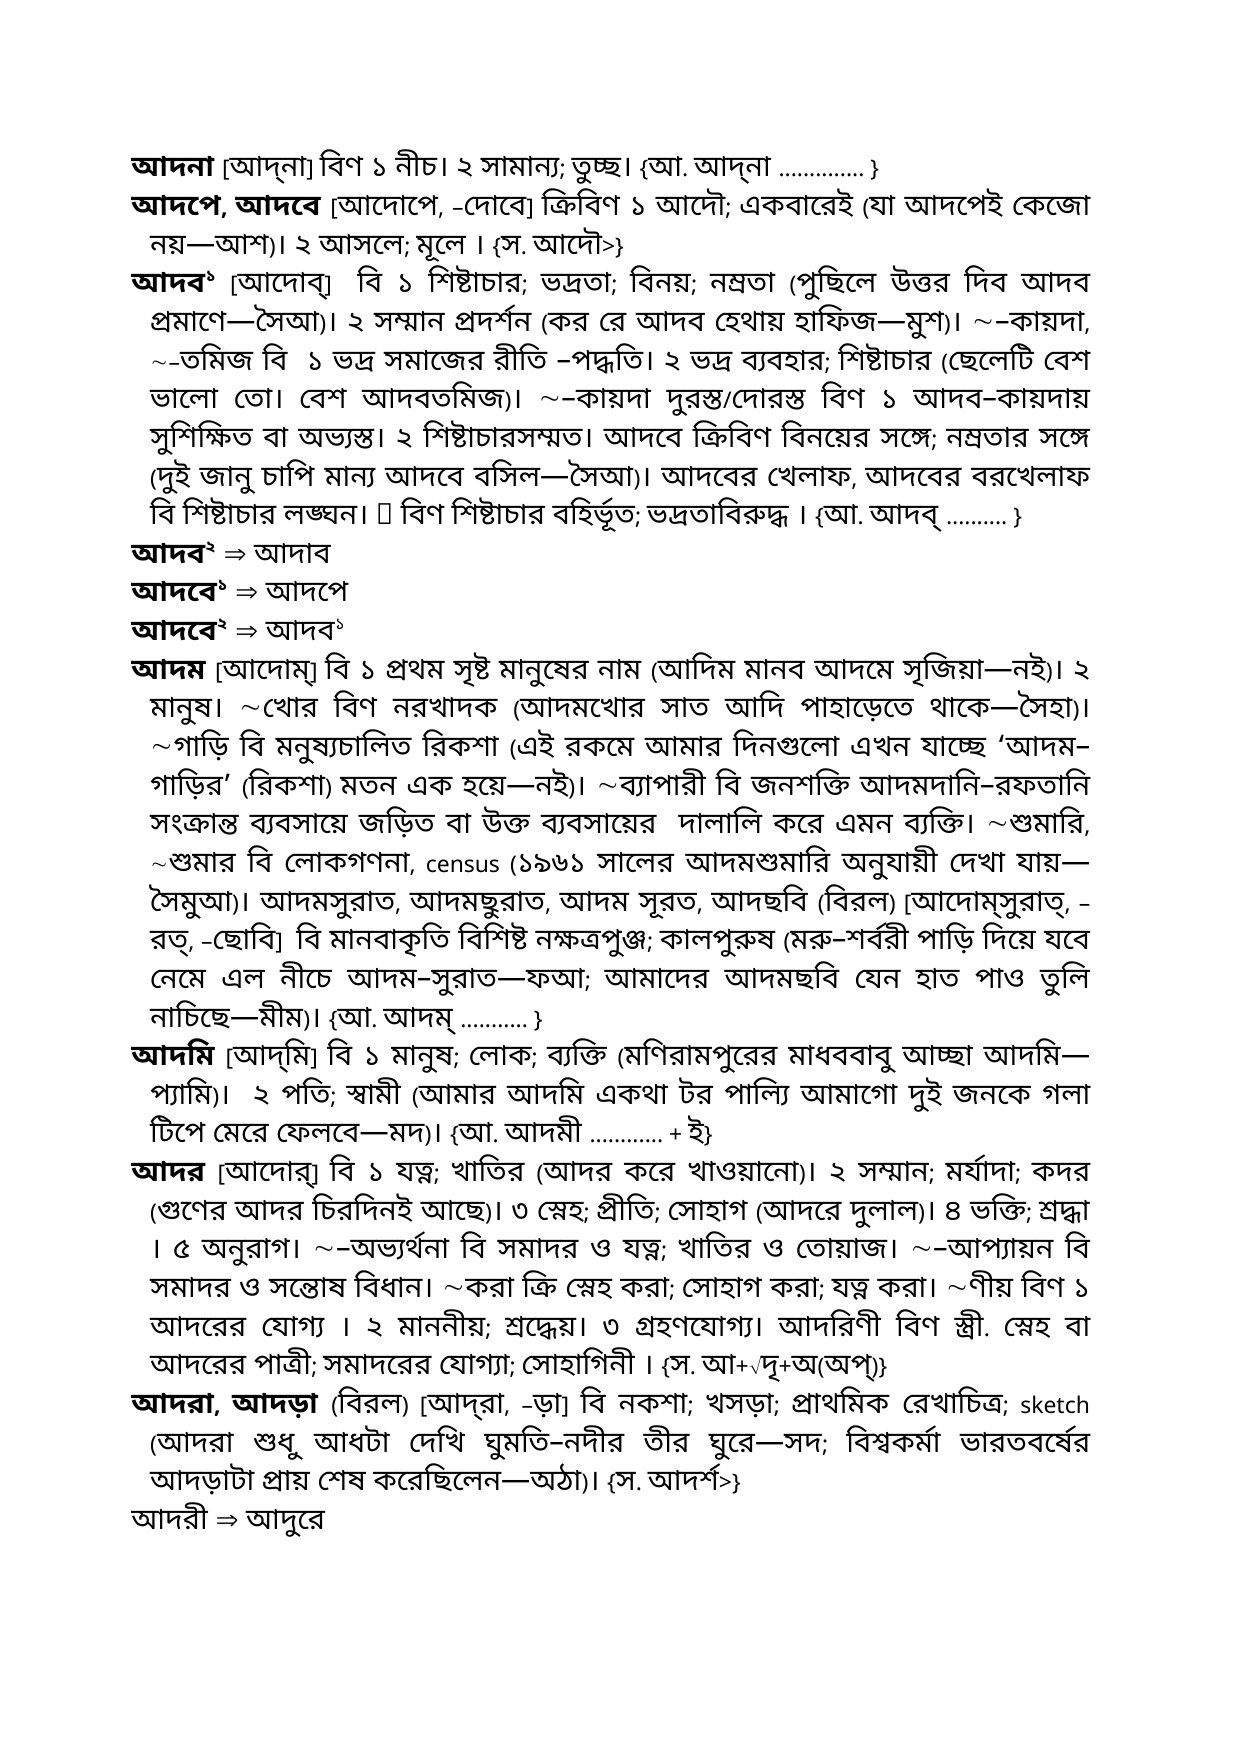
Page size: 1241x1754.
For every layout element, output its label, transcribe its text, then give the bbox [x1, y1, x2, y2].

text আদব১ [আদোব্] বি ১ শিষ্টাচার; ভদ্রতা; বিনয়; নম্রতা (পুছিলে উত্তর দিব আদব প্রমাণে—সৈআ)। ২ সম্মান প্রদর্শন (কর রে আদব হেথায় হাফিজ—মুশ)। –কায়দা, –তমিজ বি ১ ভদ্র সমাজের রীতি –পদ্ধতি। ২ ভদ্র ব্যবহার; শিষ্টাচার (ছেলেটি বেশ ভালো তো। বেশ আদবতমিজ)। –কায়দা দুরস্ত/দোরস্ত বিণ ১ আদব–কায়দায় সুশিক্ষিত বা অভ্যস্ত। ২ শিষ্টাচারসম্মত। আদবে ক্রিবিণ বিনয়ের সঙ্গে; নম্রতার সঙ্গে (দুই জানু চাপি মান্য আদবে বসিল—সৈআ)। আদবের খেলাফ, আদবের বরখেলাফ বি শিষ্টাচার লঙ্ঘন। বিণ শিষ্টাচার বহির্ভূত; ভদ্রতাবিরুদ্ধ । {আ. আদব্ .......... } [131, 266, 1090, 536]
text আদনা [আদ্‌না] বিণ ১ নীচ। ২ সামান্য; তুচ্ছ। {আ. আদ্‌না .............. } [131, 150, 1090, 189]
text আদম [আদোম্] বি ১ প্রথম সৃষ্ট মানুষের নাম (আদিম মানব আদমে সৃজিয়া—নই)। ২ মানুষ। খোর বিণ নরখাদক (আদমখোর সাত আদি পাহাড়েতে থাকে—সৈহা)। গাড়ি বি মনুষ্যচালিত রিকশা (এই রকমে আমার দিনগুলো এখন যাচ্ছে ‘আদম–গাড়ির’ (রিকশা) মতন এক হয়ে—নই)। ব্যাপারী বি জনশক্তি আদমদানি–রফতানি সংক্রান্ত ব্যবসায়ে জড়িত বা উক্ত ব্যবসায়ের দালালি করে এমন ব্যক্তি। শুমারি, শুমার বি লোকগণনা, census (১৯৬১ সালের আদমশুমারি অনুযায়ী দেখা যায়—সৈমুআ)। আদমসুরাত, আদমছুরাত, আদম সূরত, আদছবি (বিরল) [আদোম্‌সুরাত্, –রত্, –ছোবি] বি মানবাকৃতি বিশিষ্ট নক্ষত্রপুঞ্জ; কালপুরুষ (মরু–শর্বরী পাড়ি দিয়ে যবে নেমে এল নীচে আদম–সুরাত—ফআ; আমাদের আদমছবি যেন হাত পাও তুলি নাচিছে—মীম)। {আ. আদম্ ........... } [131, 652, 1090, 1039]
text আদমি [আদ্‌মি] বি ১ মানুষ; লোক; ব্যক্তি (মণিরামপুরের মাধববাবু আচ্ছা আদমি—প্যামি)। ২ পতি; স্বামী (আমার আদমি একথা টর পাল্যি আমাগো দুই জনকে গলা টিপে মেরে ফেলবে—মদ)। {আ. আদমী ............ + ই} [131, 1039, 1090, 1155]
text আদবে১ আদপে [131, 575, 1090, 614]
text আদপে, আদবে [আদোপে, –দোবে] ক্রিবিণ ১ আদৌ; একবারেই (যা আদপেই কেজো নয়—আশ)। ২ আসলে; মূলে । {স. আদৌ>} [131, 189, 1090, 266]
text আদরা, আদড়া (বিরল) [আদ্‌রা, –ড়া] বি নকশা; খসড়া; প্রাথমিক রেখাচিত্র; sketch (আদরা শুধু আধটা দেখি ঘুমতি–নদীর তীর ঘুরে—সদ; বিশ্বকর্মা ভারতবর্ষের আদড়াটা প্রায় শেষ করেছিলেন—অঠা)। {স. আদর্শ>} [131, 1387, 1090, 1503]
text আদরী আদুরে [131, 1503, 1090, 1541]
text আদব২ আদাব [131, 536, 1090, 575]
text আদবে২ আদব১ [131, 614, 1090, 652]
text আদর [আদোর্] বি ১ যত্ন; খাতির (আদর করে খাওয়ানো)। ২ সম্মান; মর্যাদা; কদর (গুণের আদর চিরদিনই আছে)। ৩ স্নেহ; প্রীতি; সোহাগ (আদরে দুলাল)। ৪ ভক্তি; শ্রদ্ধা । ৫ অনুরাগ। –অভ্যর্থনা বি সমাদর ও যত্ন; খাতির ও তোয়াজ। –আপ্যায়ন বি সমাদর ও সন্তোষ বিধান। করা ক্রি স্নেহ করা; সোহাগ করা; যত্ন করা। ণীয় বিণ ১ আদরের যোগ্য । ২ মাননীয়; শ্রদ্ধেয়। ৩ গ্রহণযোগ্য। আদরিণী বিণ স্ত্রী. স্নেহ বা আদরের পাত্রী; সমাদরের যোগ্যা; সোহাগিনী । {স. আ+দৃ+অ(অপ্)} [131, 1155, 1090, 1387]
